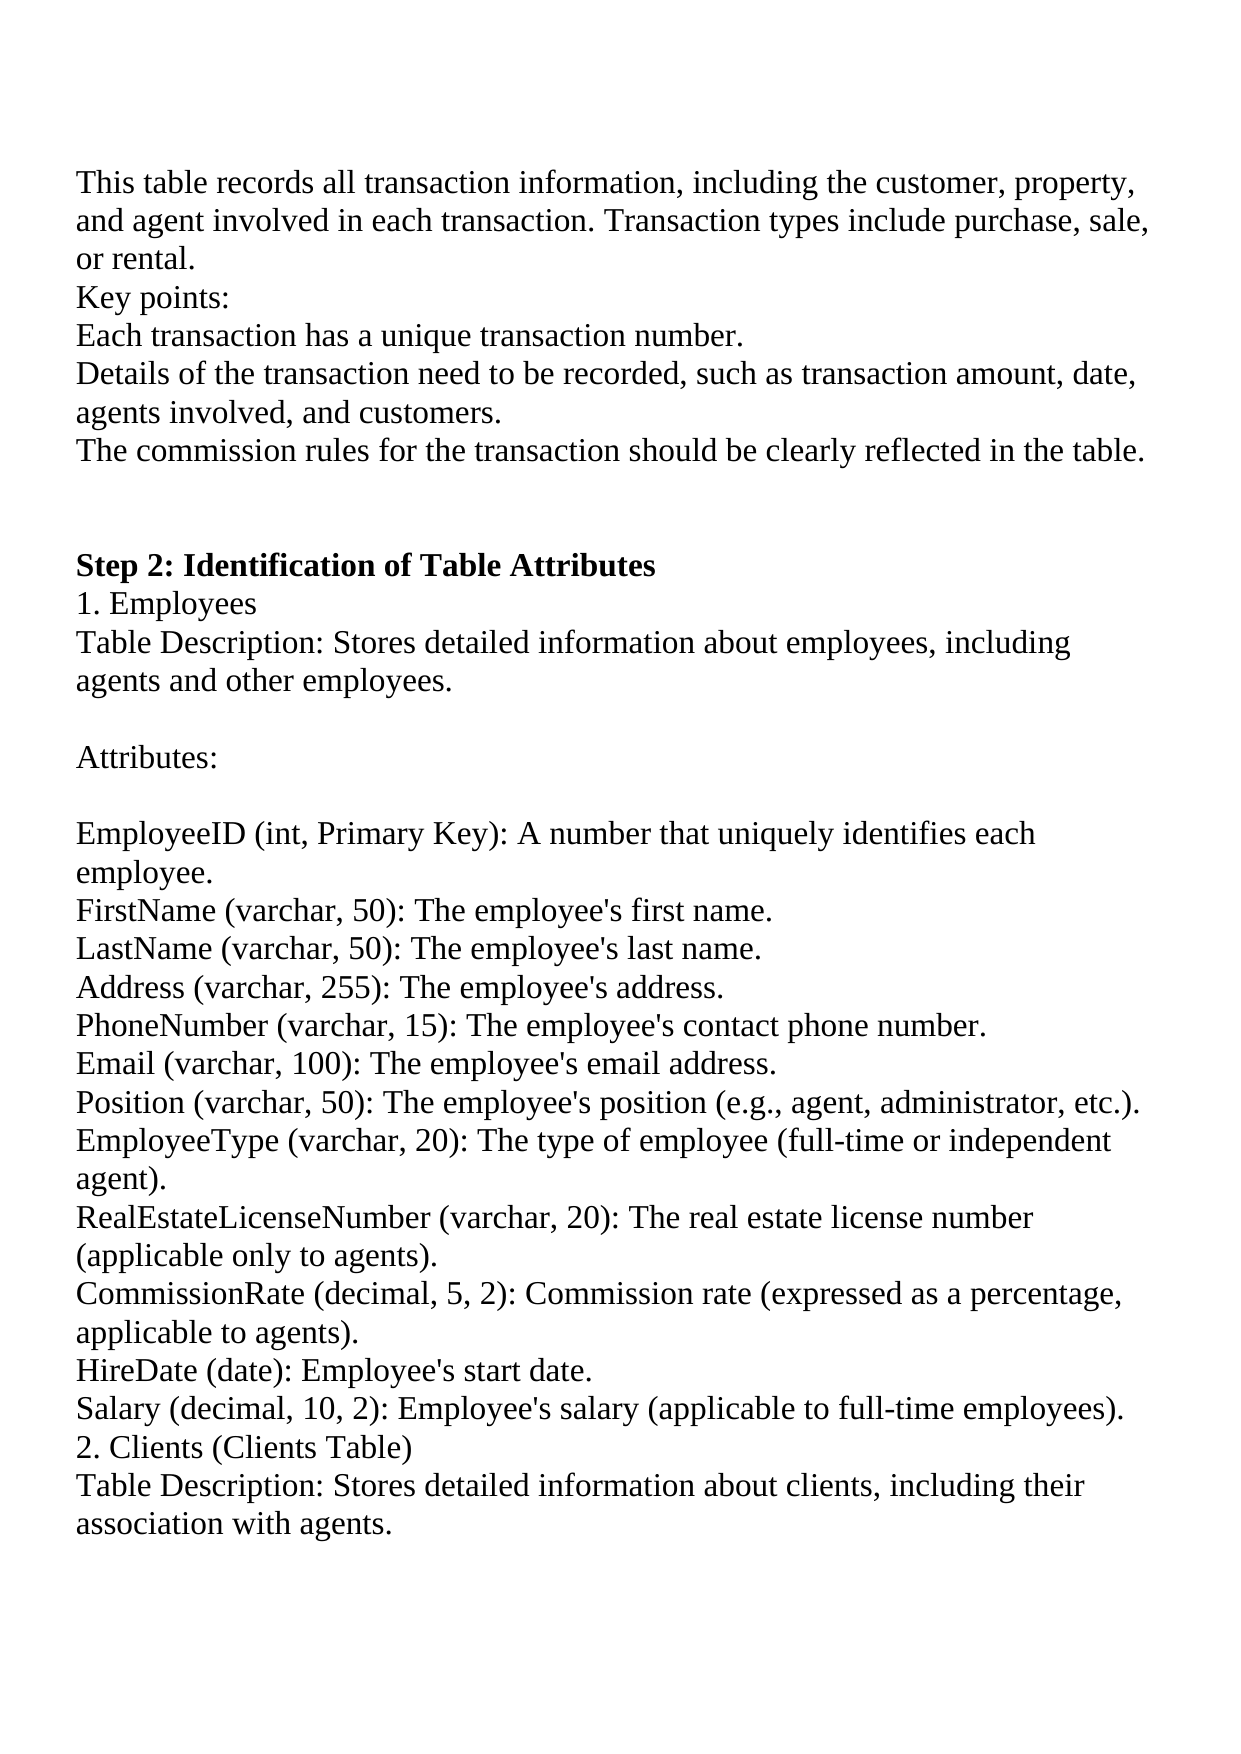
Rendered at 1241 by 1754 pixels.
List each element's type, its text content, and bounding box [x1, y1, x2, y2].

text CommissionRate (decimal, 5, 2): Commission rate (expressed as a percentage, applicable to agents). [76, 1274, 1164, 1350]
text Key points: [76, 277, 1164, 315]
text 1. Employees [76, 584, 1164, 622]
text Email (varchar, 100): The employee's email address. [76, 1044, 1164, 1082]
text Step 2: Identification of Table Attributes [76, 545, 1164, 584]
text RealEstateLicenseNumber (varchar, 20): The real estate license number (applicable only to agents). [76, 1197, 1164, 1274]
text Table Description: Stores detailed information about clients, including their association with agents. [76, 1465, 1164, 1542]
text Table Description: Stores detailed information about employees, including agents and other employees. [76, 622, 1164, 699]
text EmployeeID (int, Primary Key): A number that uniquely identifies each employee. [76, 814, 1164, 890]
text LastName (varchar, 50): The employee's last name. [76, 929, 1164, 967]
text Details of the transaction need to be recorded, such as transaction amount, date, agents involved, and customers. [76, 354, 1164, 430]
text FirstName (varchar, 50): The employee's first name. [76, 890, 1164, 929]
text This table records all transaction information, including the customer, property, and agent involved in each transaction. Transaction types include purchase, sale, or rental. [76, 162, 1164, 277]
text Attributes: [76, 737, 1164, 775]
text The commission rules for the transaction should be clearly reflected in the table. [76, 430, 1164, 469]
text Salary (decimal, 10, 2): Employee's salary (applicable to full-time employees). [76, 1389, 1164, 1427]
text HireDate (date): Employee's start date. [76, 1350, 1164, 1389]
text 2. Clients (Clients Table) [76, 1427, 1164, 1465]
text Address (varchar, 255): The employee's address. [76, 967, 1164, 1005]
text Position (varchar, 50): The employee's position (e.g., agent, administrator, etc.). [76, 1082, 1164, 1120]
text PhoneNumber (varchar, 15): The employee's contact phone number. [76, 1005, 1164, 1044]
text Each transaction has a unique transaction number. [76, 315, 1164, 354]
text EmployeeType (varchar, 20): The type of employee (full-time or independent agent). [76, 1120, 1164, 1197]
